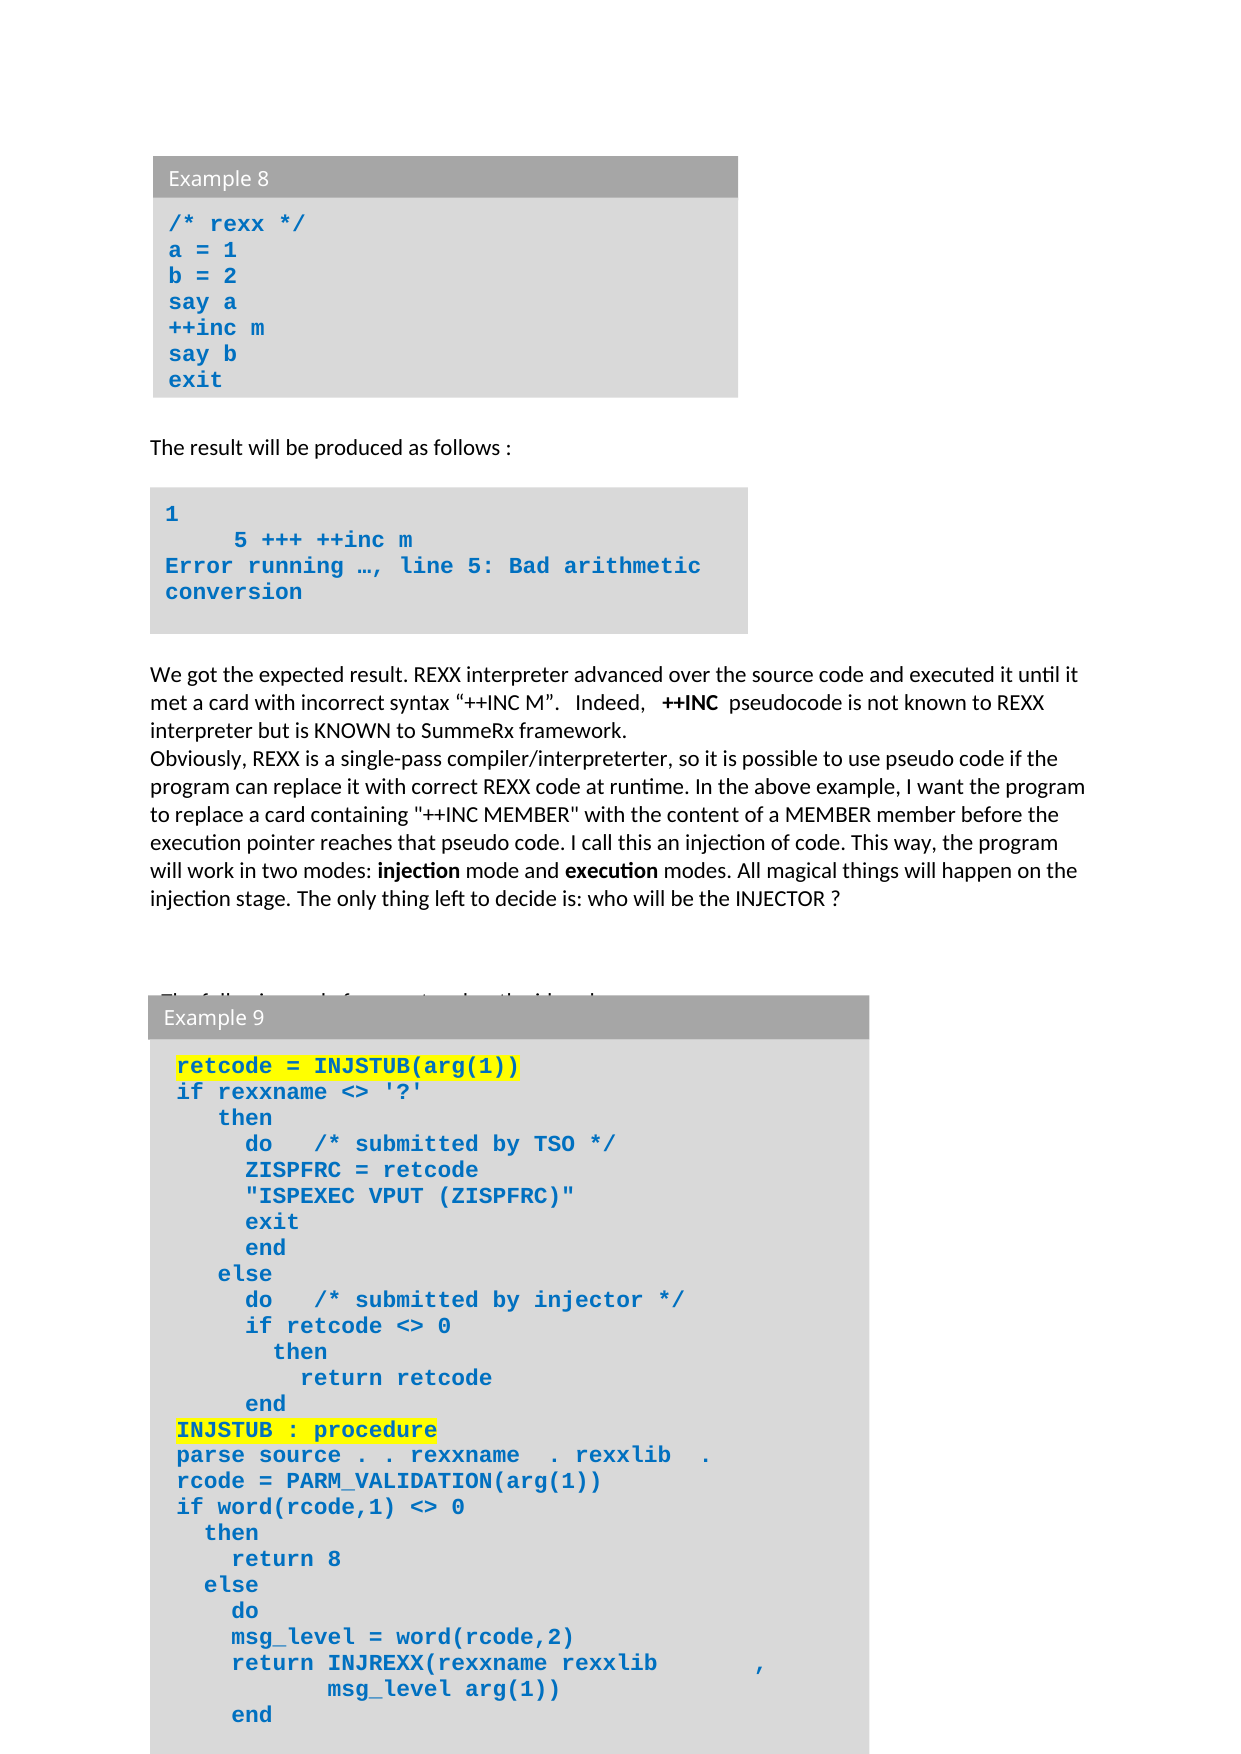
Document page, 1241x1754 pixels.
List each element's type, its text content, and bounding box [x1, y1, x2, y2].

table_header The following code fragment makes the idea clearer : [150, 987, 1090, 1043]
text Obviously, REXX is a single-pass compiler/interpreterter, so it is possible to use pseudo code if the program can replace it with correct REXX code at runtime. In the above example, I want the program to replace a card containing "++INC MEMBER" with the content of a MEMBER member before the execution pointer reaches that pseudo code. I call this an injection of code. This way, the program will work in two modes: injection mode and execution modes. All magical things will happen on the injection stage. The only thing left to decide is: who will be the INJECTOR ? [150, 744, 1090, 912]
text We got the expected result. REXX interpreter advanced over the source code and executed it until it met a card with incorrect syntax “++INC M”. Indeed, ++INC pseudocode is not known to REXX interpreter but is KNOWN to SummeRx framework. [150, 660, 1090, 744]
text The result will be produced as follows : [150, 433, 1090, 461]
